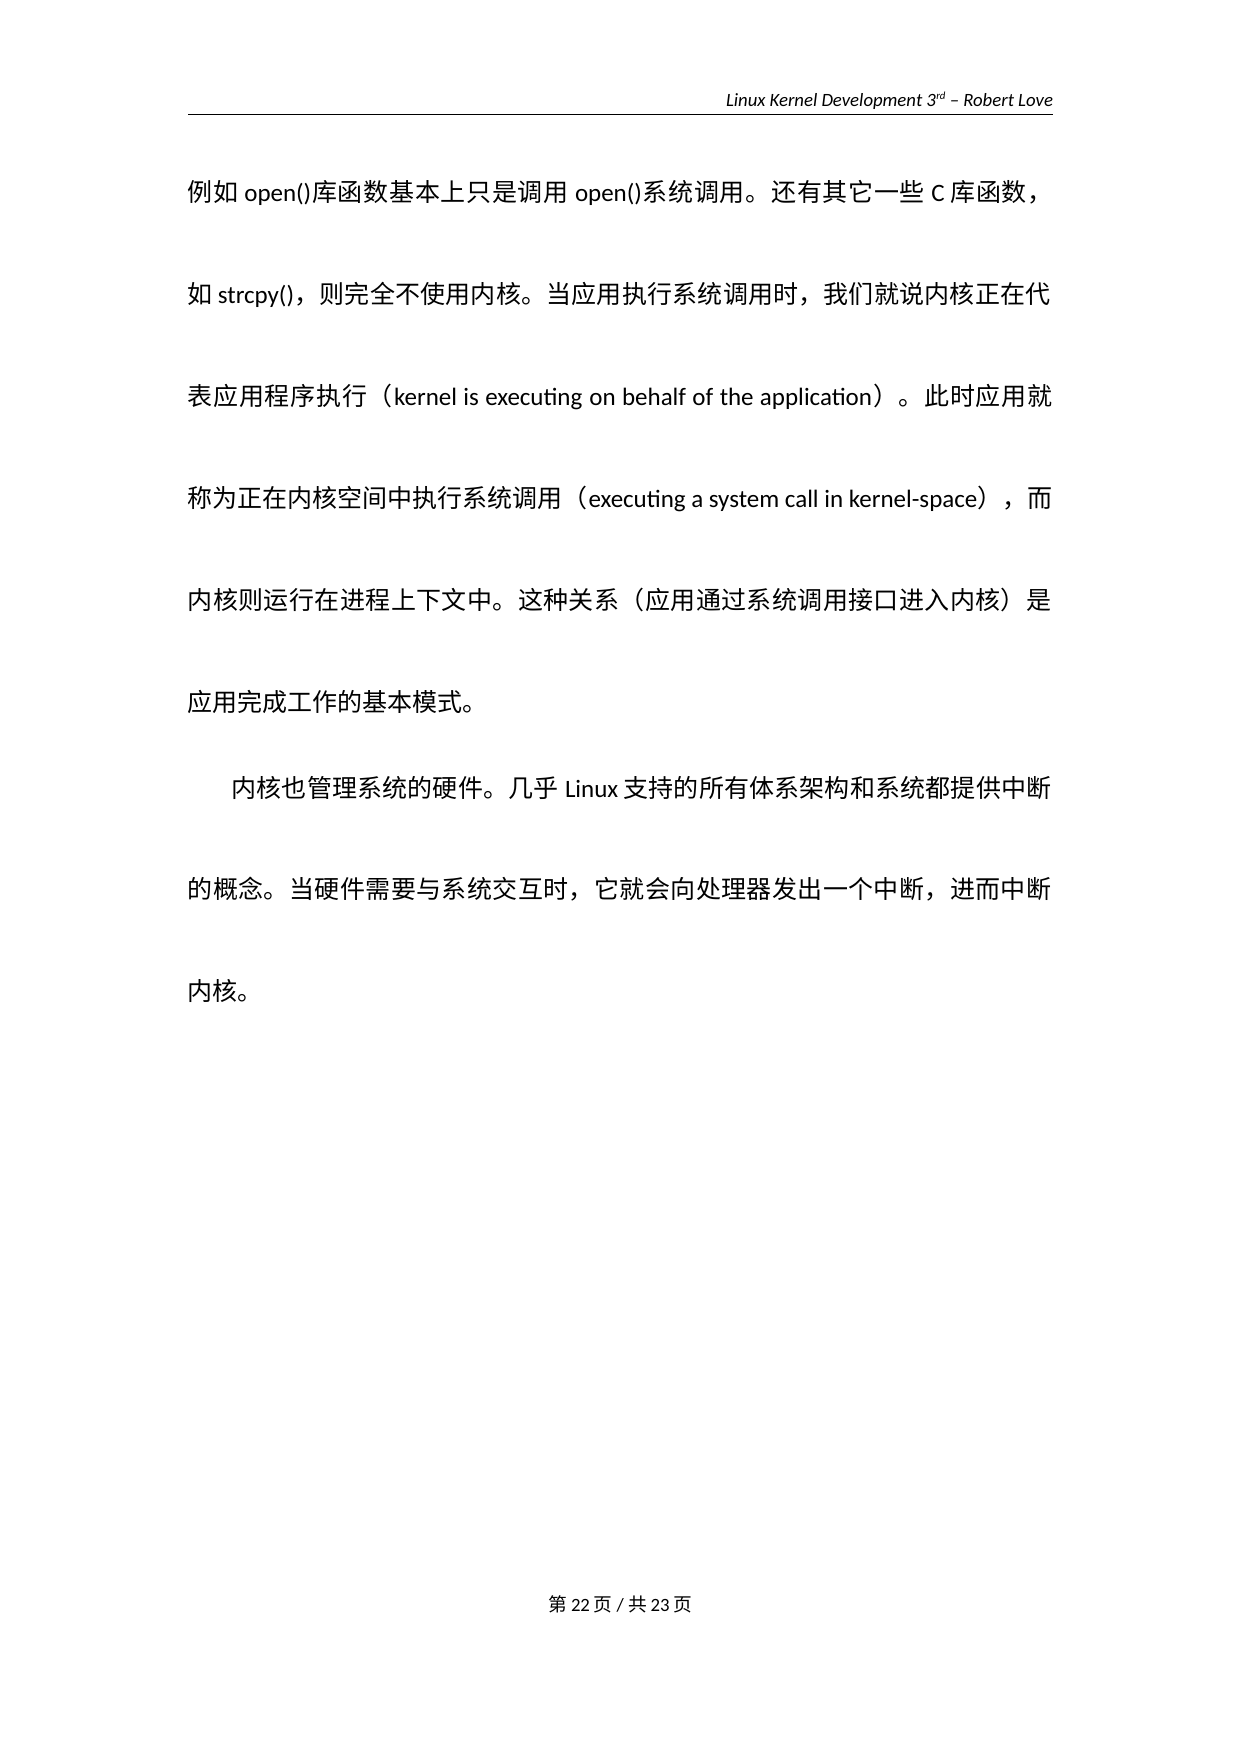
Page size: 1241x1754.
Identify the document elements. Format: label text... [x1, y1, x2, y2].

text 内核也管理系统的硬件。几乎Linux支持的所有体系架构和系统都提供中断的概念。当硬件需要与系统交互时，它就会向处理器发出一个中断，进而中断内核。 [187, 752, 1053, 1024]
